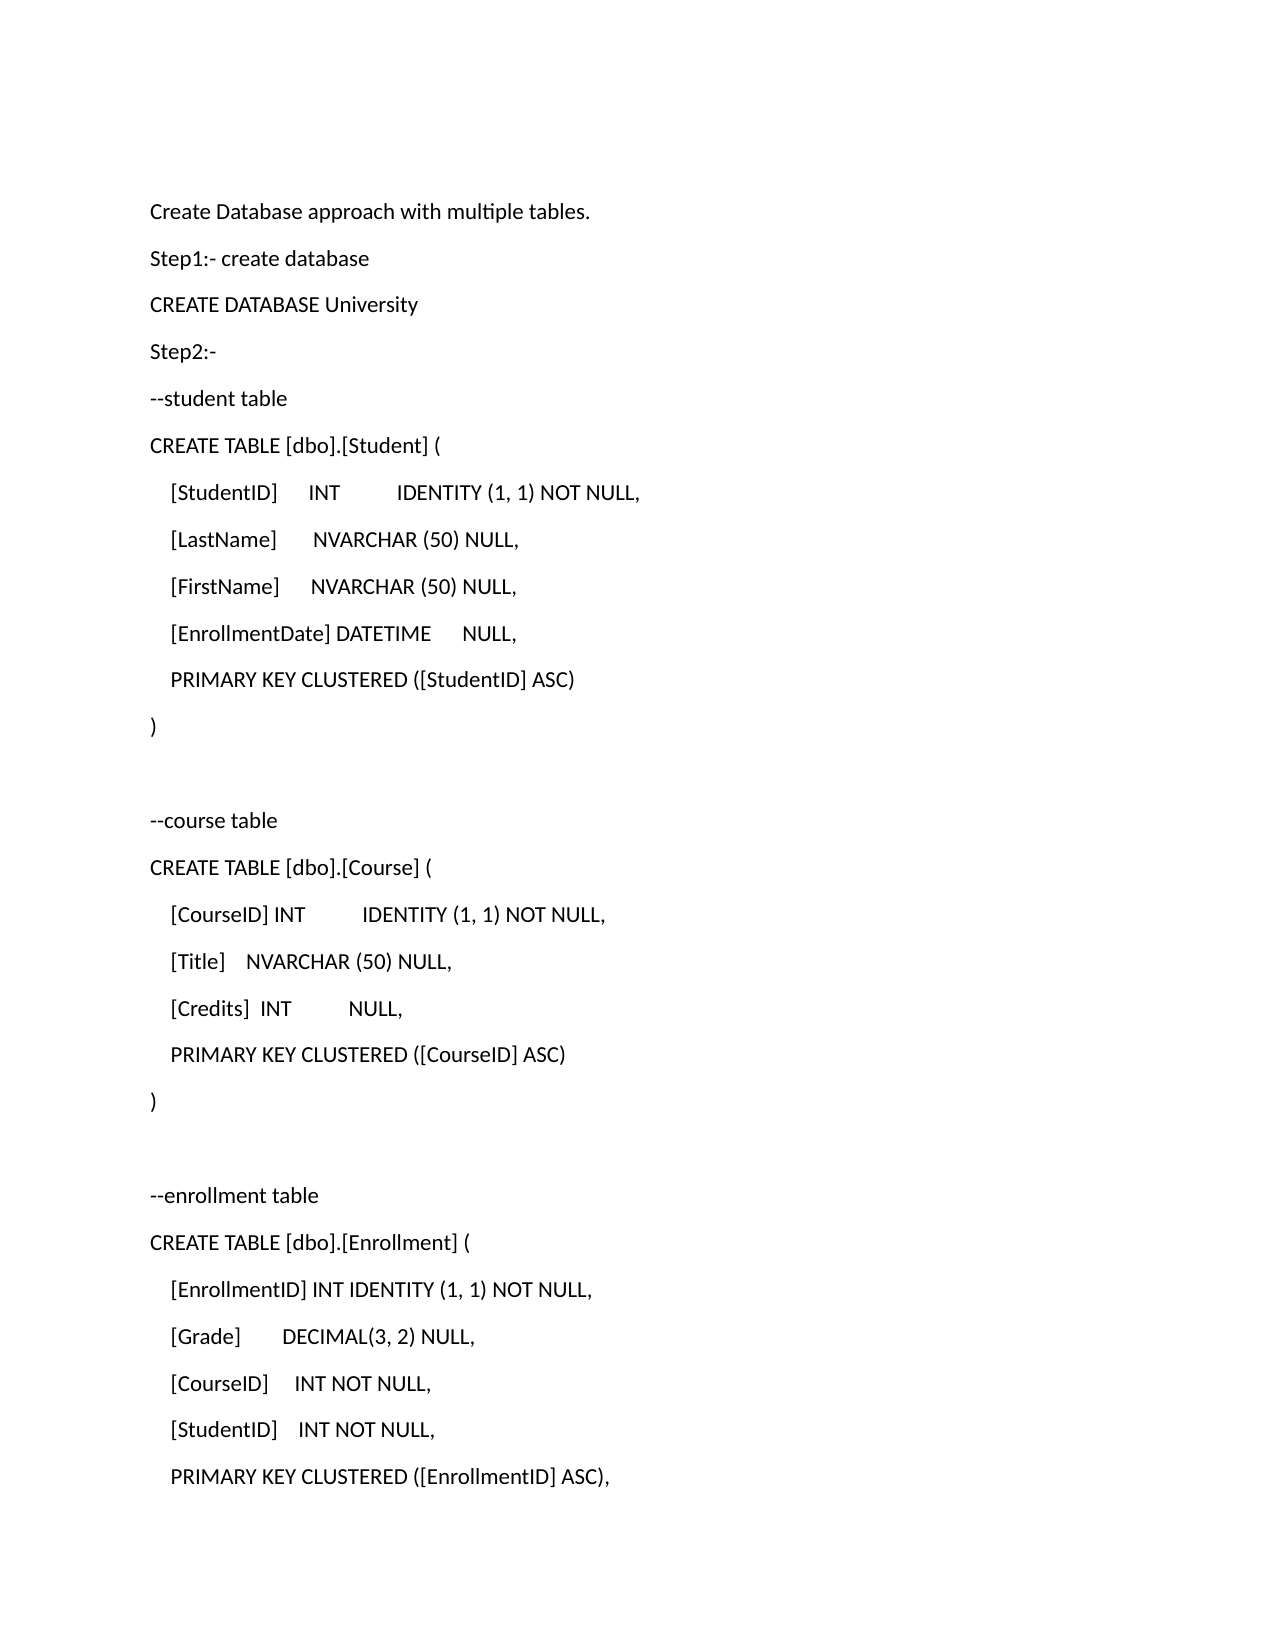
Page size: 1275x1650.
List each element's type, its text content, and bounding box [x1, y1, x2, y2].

text [StudentID] INT IDENTITY (1, 1) NOT NULL, [150, 478, 1125, 506]
text ) [150, 1087, 1125, 1116]
text [LastName] NVARCHAR (50) NULL, [150, 525, 1125, 553]
text ) [150, 712, 1125, 741]
text Step1:- create database [150, 244, 1125, 272]
text PRIMARY KEY CLUSTERED ([CourseID] ASC) [150, 1041, 1125, 1069]
text --enrollment table [150, 1181, 1125, 1209]
text PRIMARY KEY CLUSTERED ([EnrollmentID] ASC), [150, 1462, 1125, 1491]
text CREATE TABLE [dbo].[Enrollment] ( [150, 1228, 1125, 1256]
text [FirstName] NVARCHAR (50) NULL, [150, 572, 1125, 600]
text [Title] NVARCHAR (50) NULL, [150, 947, 1125, 975]
text [CourseID] INT NOT NULL, [150, 1369, 1125, 1397]
text [CourseID] INT IDENTITY (1, 1) NOT NULL, [150, 900, 1125, 928]
text --course table [150, 806, 1125, 834]
text PRIMARY KEY CLUSTERED ([StudentID] ASC) [150, 666, 1125, 694]
text [EnrollmentID] INT IDENTITY (1, 1) NOT NULL, [150, 1275, 1125, 1303]
text [Grade] DECIMAL(3, 2) NULL, [150, 1322, 1125, 1350]
text CREATE TABLE [dbo].[Student] ( [150, 431, 1125, 459]
text [Credits] INT NULL, [150, 994, 1125, 1022]
text Step2:- [150, 337, 1125, 366]
text Create Database approach with multiple tables. [150, 197, 1125, 225]
text [EnrollmentDate] DATETIME NULL, [150, 619, 1125, 647]
text CREATE TABLE [dbo].[Course] ( [150, 853, 1125, 881]
text CREATE DATABASE University [150, 291, 1125, 319]
text [StudentID] INT NOT NULL, [150, 1416, 1125, 1444]
text --student table [150, 384, 1125, 412]
